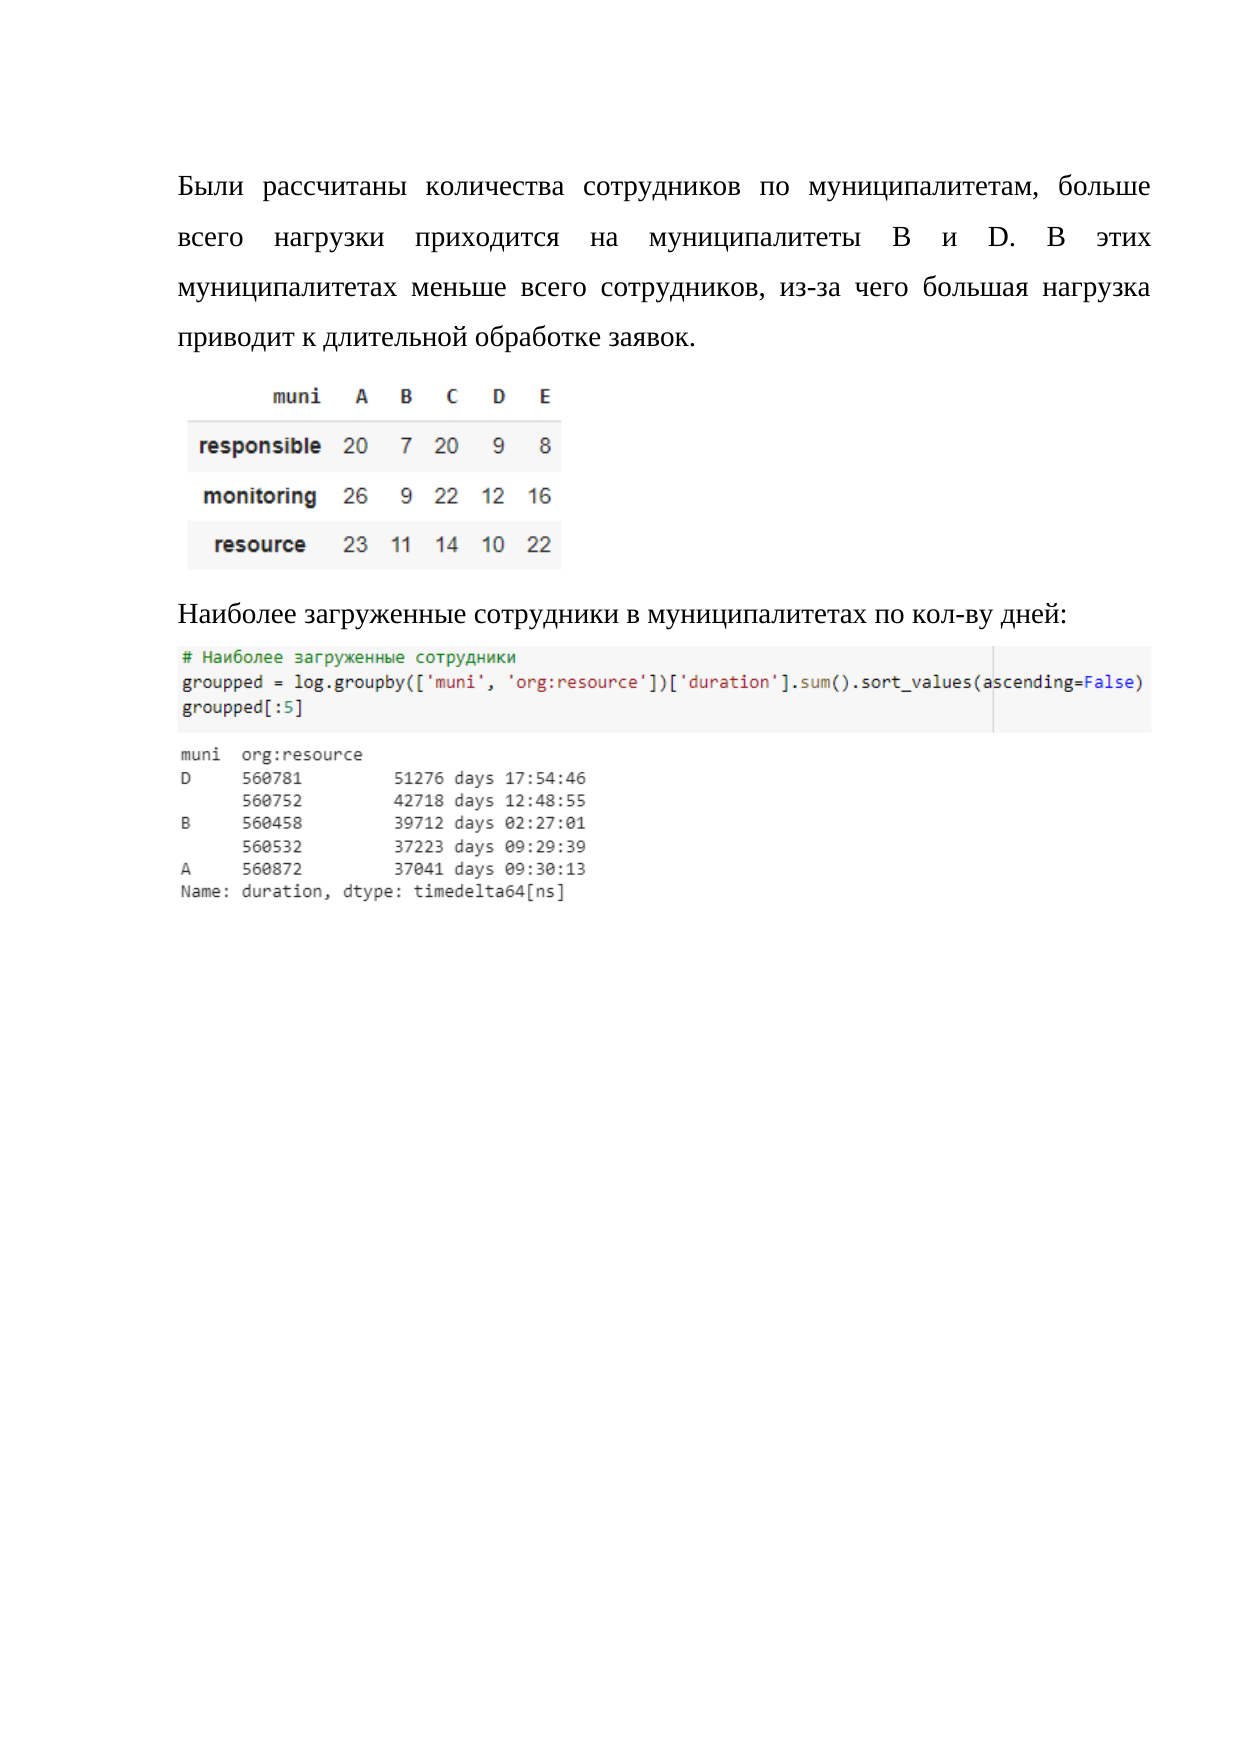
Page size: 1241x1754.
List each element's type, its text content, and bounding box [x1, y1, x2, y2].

text Наиболее загруженные сотрудники в муниципалитетах по кол-ву дней: [177, 596, 1152, 629]
text Были рассчитаны количества сотрудников по муниципалитетам, больше всего нагрузки приходится на муниципалитеты B и D. В этих муниципалитетах меньше всего сотрудников, из-за чего большая нагрузка приводит к длительной обработке заявок. [177, 168, 1152, 353]
picture [177, 369, 571, 579]
picture [177, 646, 1152, 917]
